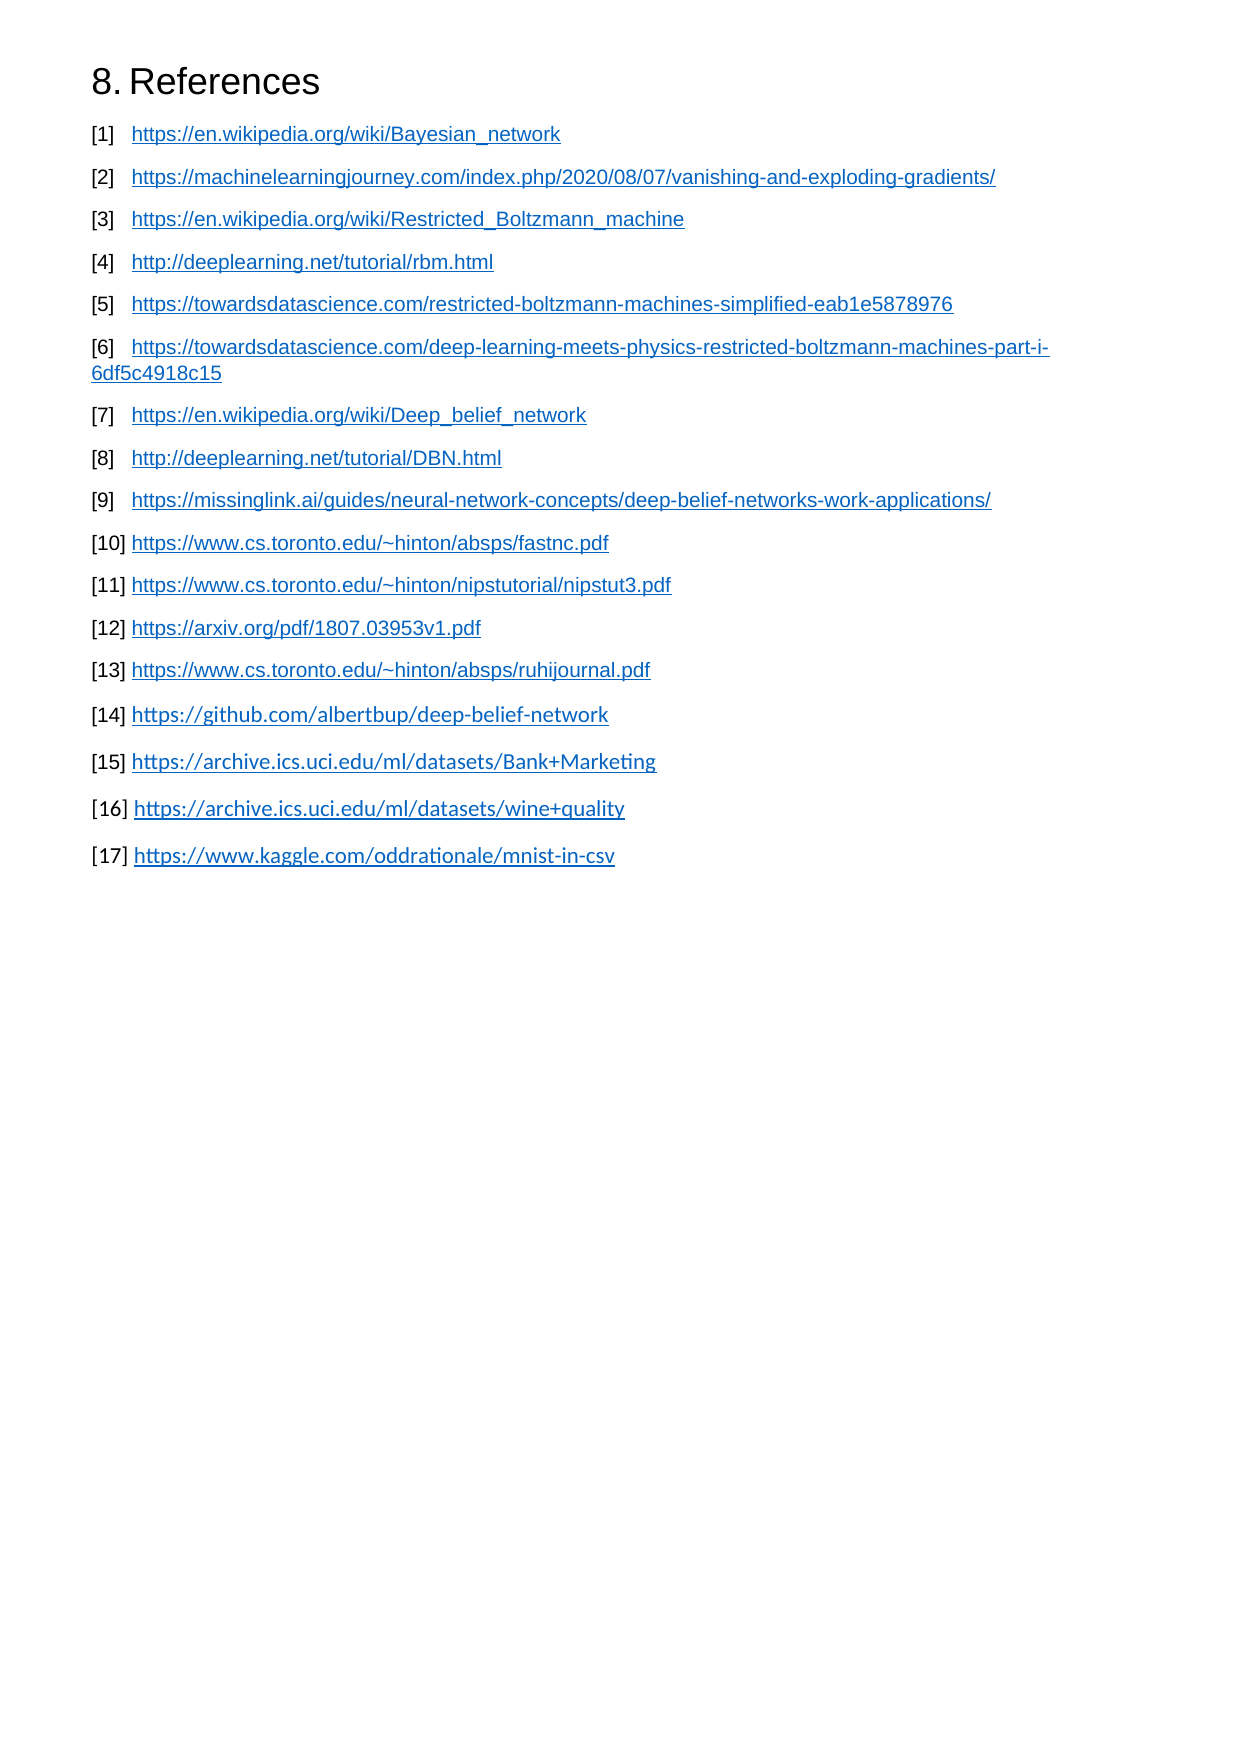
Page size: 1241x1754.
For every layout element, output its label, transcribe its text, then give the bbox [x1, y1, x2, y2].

text [5] https://towardsdatascience.com/restricted-boltzmann-machines-simplified-eab1e5878976 [91, 292, 1154, 316]
text [14] https://github.com/albertbup/deep-belief-network [91, 701, 1154, 729]
text [12] https://arxiv.org/pdf/1807.03953v1.pdf [91, 616, 1154, 639]
text [15] https://archive.ics.uci.edu/ml/datasets/Bank+Marketing [91, 747, 1154, 776]
text [1] https://en.wikipedia.org/wiki/Bayesian_network [91, 122, 1154, 146]
text [4] http://deeplearning.net/tutorial/rbm.html [91, 250, 1154, 274]
text [6] https://towardsdatascience.com/deep-learning-meets-physics-restricted-boltzmann-machines-part-i-6df5c4918c15 [91, 335, 1154, 384]
text [8] http://deeplearning.net/tutorial/DBN.html [91, 446, 1154, 469]
text [10] https://www.cs.toronto.edu/~hinton/absps/fastnc.pdf [91, 531, 1154, 554]
text [7] https://en.wikipedia.org/wiki/Deep_belief_network [91, 403, 1154, 427]
text [3] https://en.wikipedia.org/wiki/Restricted_Boltzmann_machine [91, 207, 1154, 231]
text [16] https://archive.ics.uci.edu/ml/datasets/wine+quality [91, 794, 1154, 822]
text [9] https://missinglink.ai/guides/neural-network-concepts/deep-belief-networks-work-applications/ [91, 488, 1154, 512]
text [13] https://www.cs.toronto.edu/~hinton/absps/ruhijournal.pdf [91, 658, 1154, 682]
text [2] https://machinelearningjourney.com/index.php/2020/08/07/vanishing-and-exploding-gradients/ [91, 165, 1154, 189]
text [17] https://www.kaggle.com/oddrationale/mnist-in-csv [91, 841, 1154, 869]
text [11] https://www.cs.toronto.edu/~hinton/nipstutorial/nipstut3.pdf [91, 573, 1154, 597]
list References [91, 59, 1154, 102]
